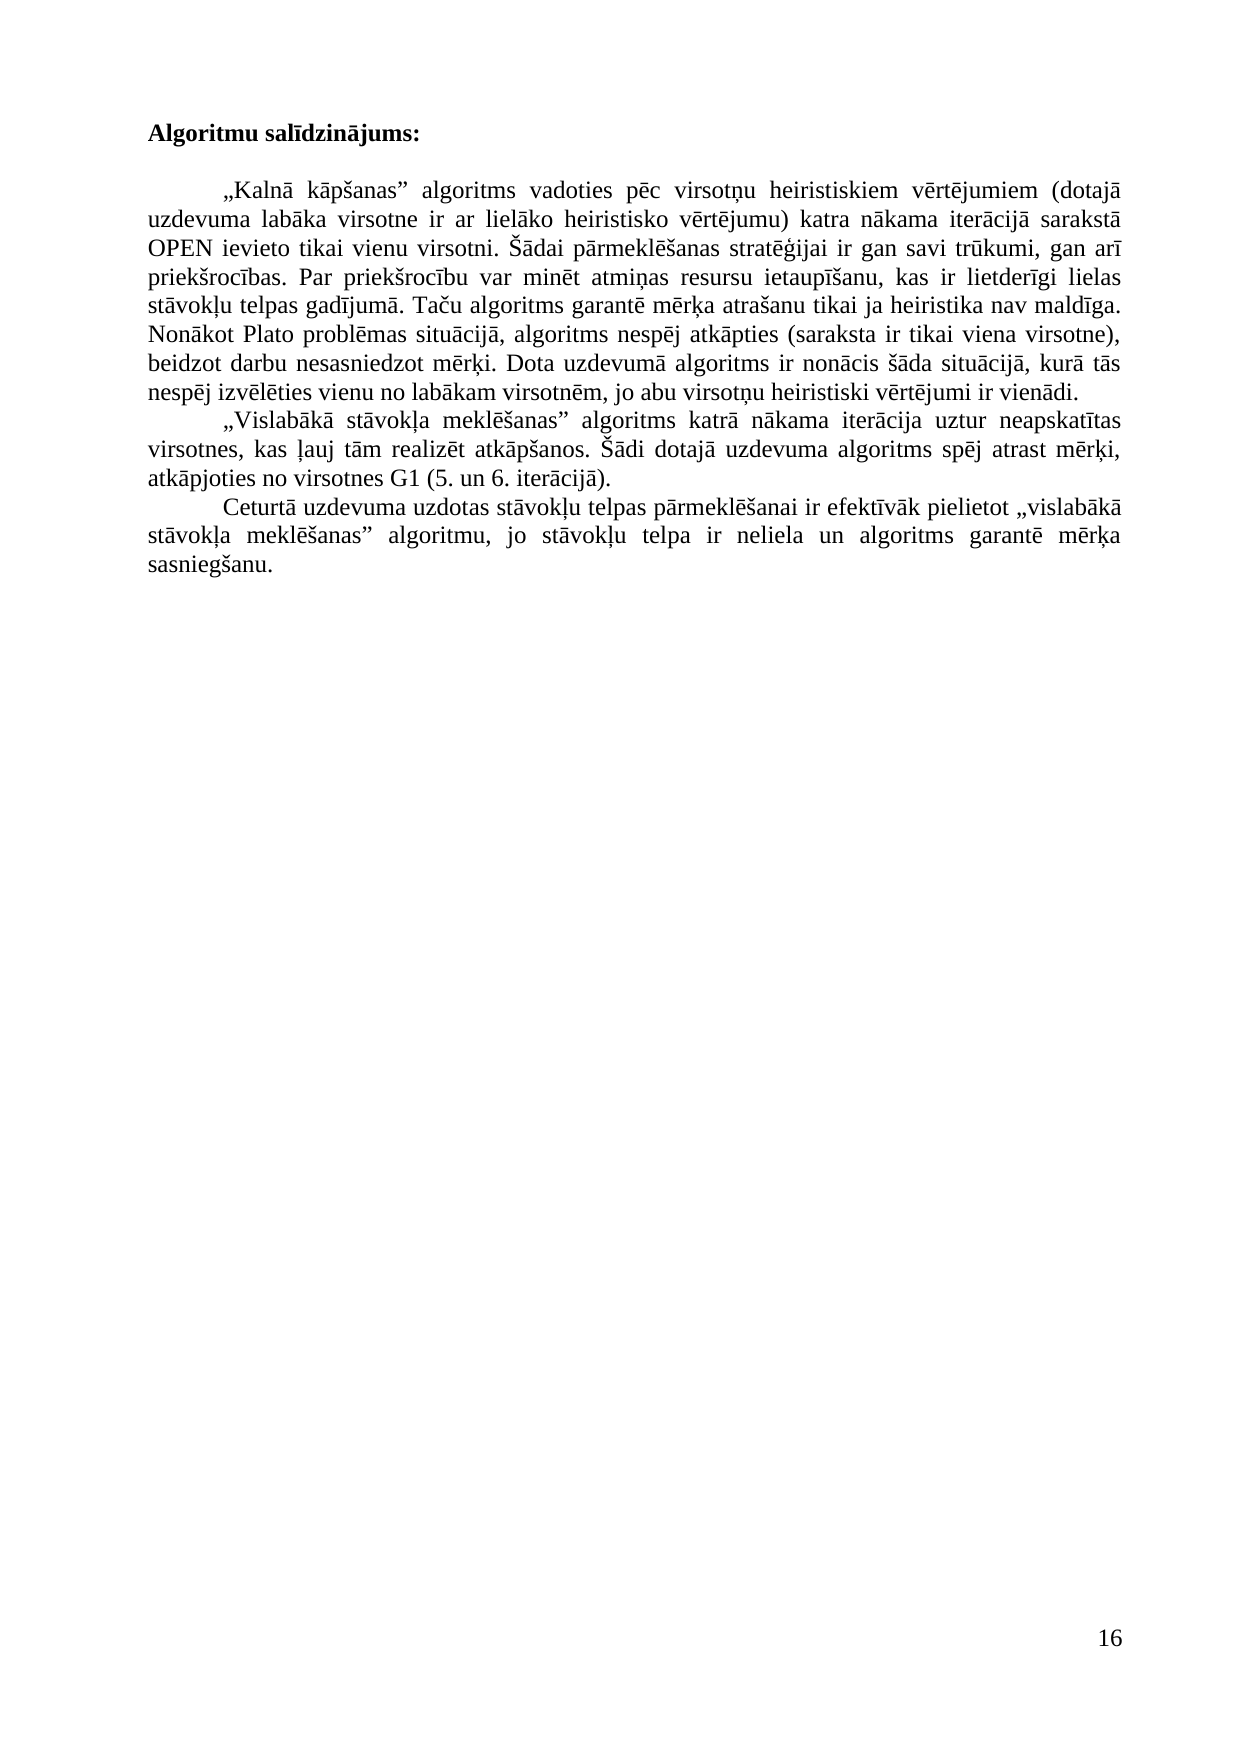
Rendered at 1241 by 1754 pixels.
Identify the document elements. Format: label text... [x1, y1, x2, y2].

text Algoritmu salīdzinājums: [148, 118, 1122, 147]
